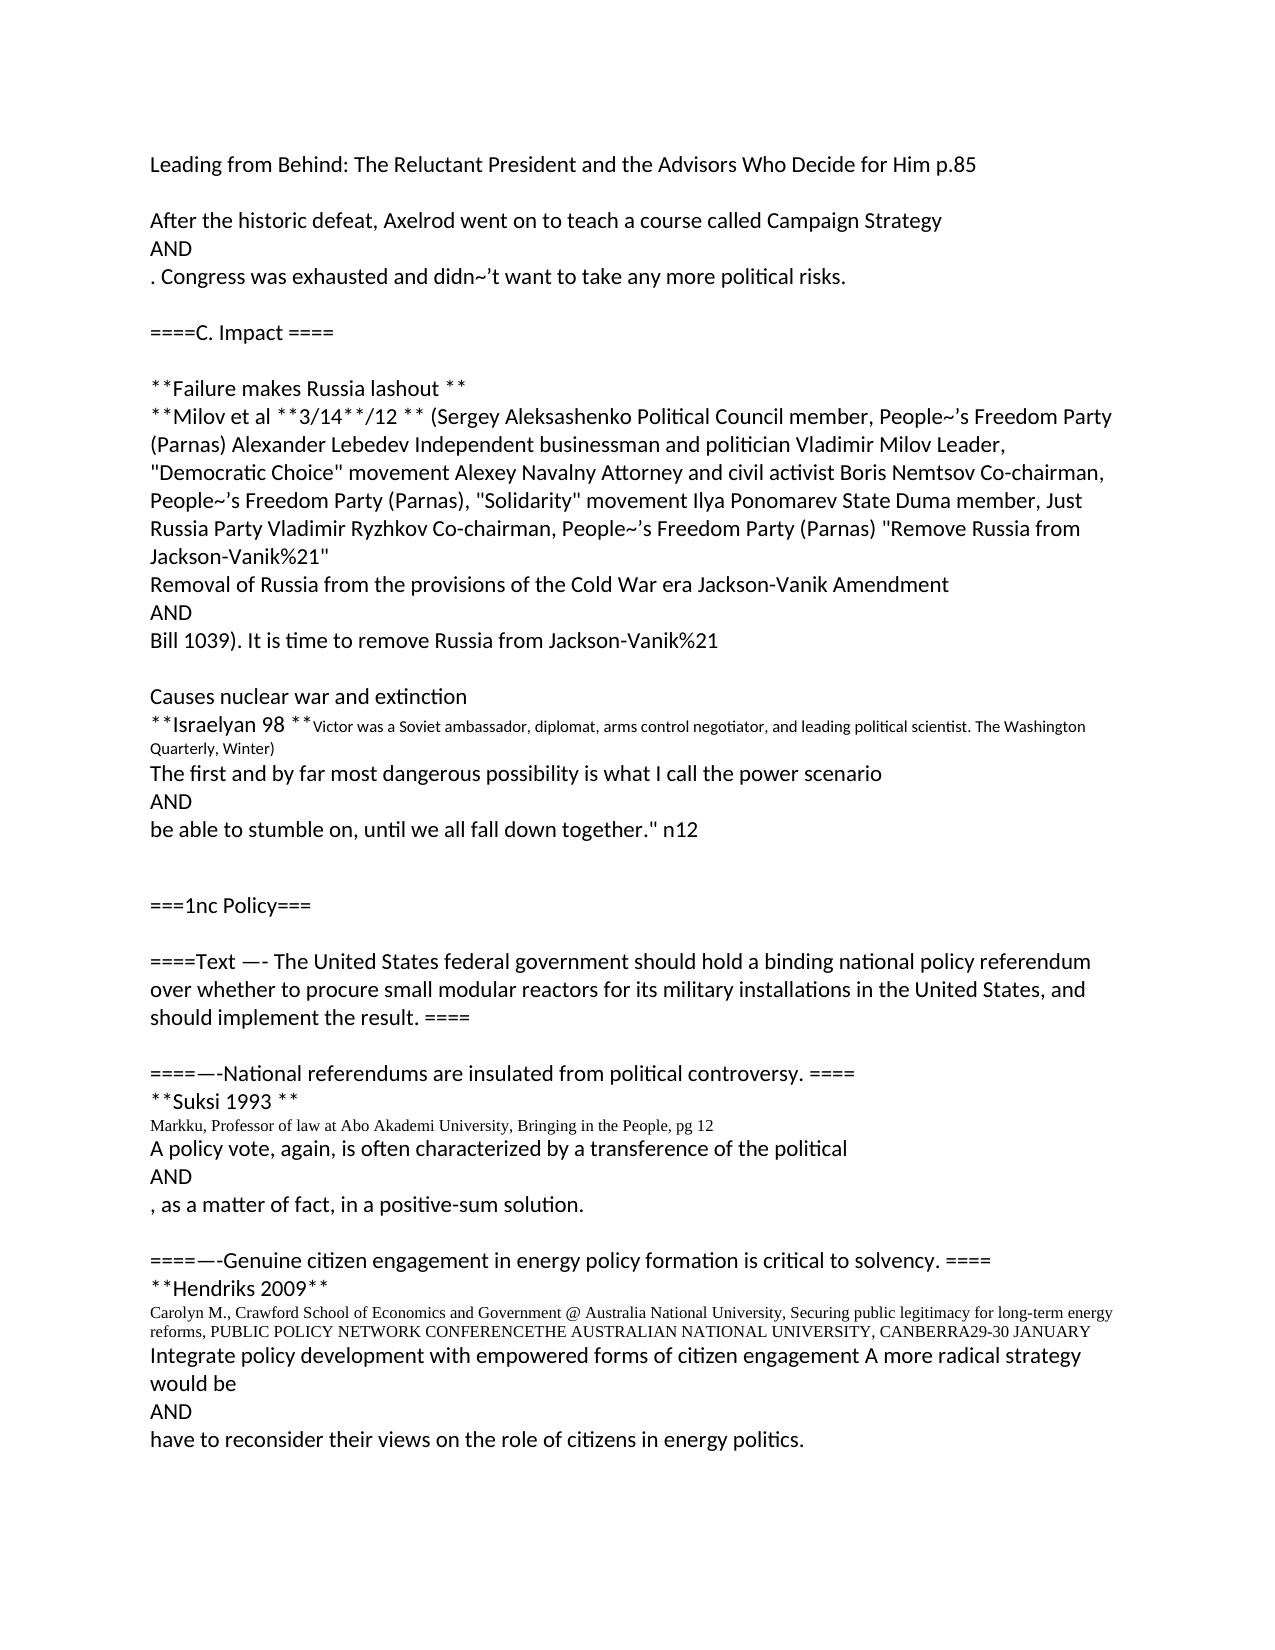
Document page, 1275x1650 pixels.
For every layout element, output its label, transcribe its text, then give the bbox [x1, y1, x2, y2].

text **Suksi 1993 ** [150, 1087, 1125, 1115]
text After the historic defeat, Axelrod went on to teach a course called Campaign Strategy [150, 206, 1125, 234]
text ====—-National referendums are insulated from political controversy. ==== [150, 1059, 1125, 1087]
text AND [150, 787, 1125, 815]
text The first and by far most dangerous possibility is what I call the power scenario [150, 759, 1125, 787]
text ====Text —- The United States federal government should hold a binding national policy referendum over whether to procure small modular reactors for its military installations in the United States, and should implement the result. ==== [150, 947, 1125, 1031]
text Leading from Behind: The Reluctant President and the Advisors Who Decide for Him p.85 [150, 150, 1125, 178]
text ====C. Impact ==== [150, 318, 1125, 346]
text Bill 1039). It is time to remove Russia from Jackson-Vanik%21 [150, 626, 1125, 654]
text Removal of Russia from the provisions of the Cold War era Jackson-Vanik Amendment [150, 570, 1125, 598]
text Markku, Professor of law at Abo Akademi University, Bringing in the People, pg 12 [150, 1115, 1125, 1134]
text Causes nuclear war and extinction **Israelyan 98 **Victor was a Soviet ambassador, diplomat, arms control negotiator, and leading political scientist. The Washington Quarterly, Winter) [150, 682, 1125, 759]
text AND [150, 598, 1125, 626]
text Carolyn M., Crawford School of Economics and Government @ Australia National University, Securing public legitimacy for long-term energy reforms, PUBLIC POLICY NETWORK CONFERENCETHE AUSTRALIAN NATIONAL UNIVERSITY, CANBERRA29-30 JANUARY [150, 1303, 1125, 1341]
text , as a matter of fact, in a positive-sum solution. [150, 1191, 1125, 1218]
text be able to stumble on, until we all fall down together." n12 [150, 815, 1125, 843]
text **Failure makes Russia lashout ** [150, 374, 1125, 402]
text AND [150, 1162, 1125, 1191]
text . Congress was exhausted and didn~’t want to take any more political risks. [150, 262, 1125, 290]
text ====—-Genuine citizen engagement in energy policy formation is critical to solvency. ==== [150, 1247, 1125, 1274]
text AND [150, 234, 1125, 262]
text A policy vote, again, is often characterized by a transference of the political [150, 1134, 1125, 1162]
text have to reconsider their views on the role of citizens in energy politics. [150, 1425, 1125, 1453]
text AND [150, 1397, 1125, 1425]
text Integrate policy development with empowered forms of citizen engagement A more radical strategy would be [150, 1341, 1125, 1397]
text ===1nc Policy=== [150, 891, 1125, 919]
text **Milov et al **3/14**/12 ** (Sergey Aleksashenko Political Council member, People~’s Freedom Party (Parnas) Alexander Lebedev Independent businessman and politician Vladimir Milov Leader, "Democratic Choice" movement Alexey Navalny Attorney and civil activist Boris Nemtsov Co-chairman, People~’s Freedom Party (Parnas), "Solidarity" movement Ilya Ponomarev State Duma member, Just Russia Party Vladimir Ryzhkov Co-chairman, People~’s Freedom Party (Parnas) "Remove Russia from Jackson-Vanik%21" [150, 402, 1125, 570]
text **Hendriks 2009** [150, 1274, 1125, 1303]
